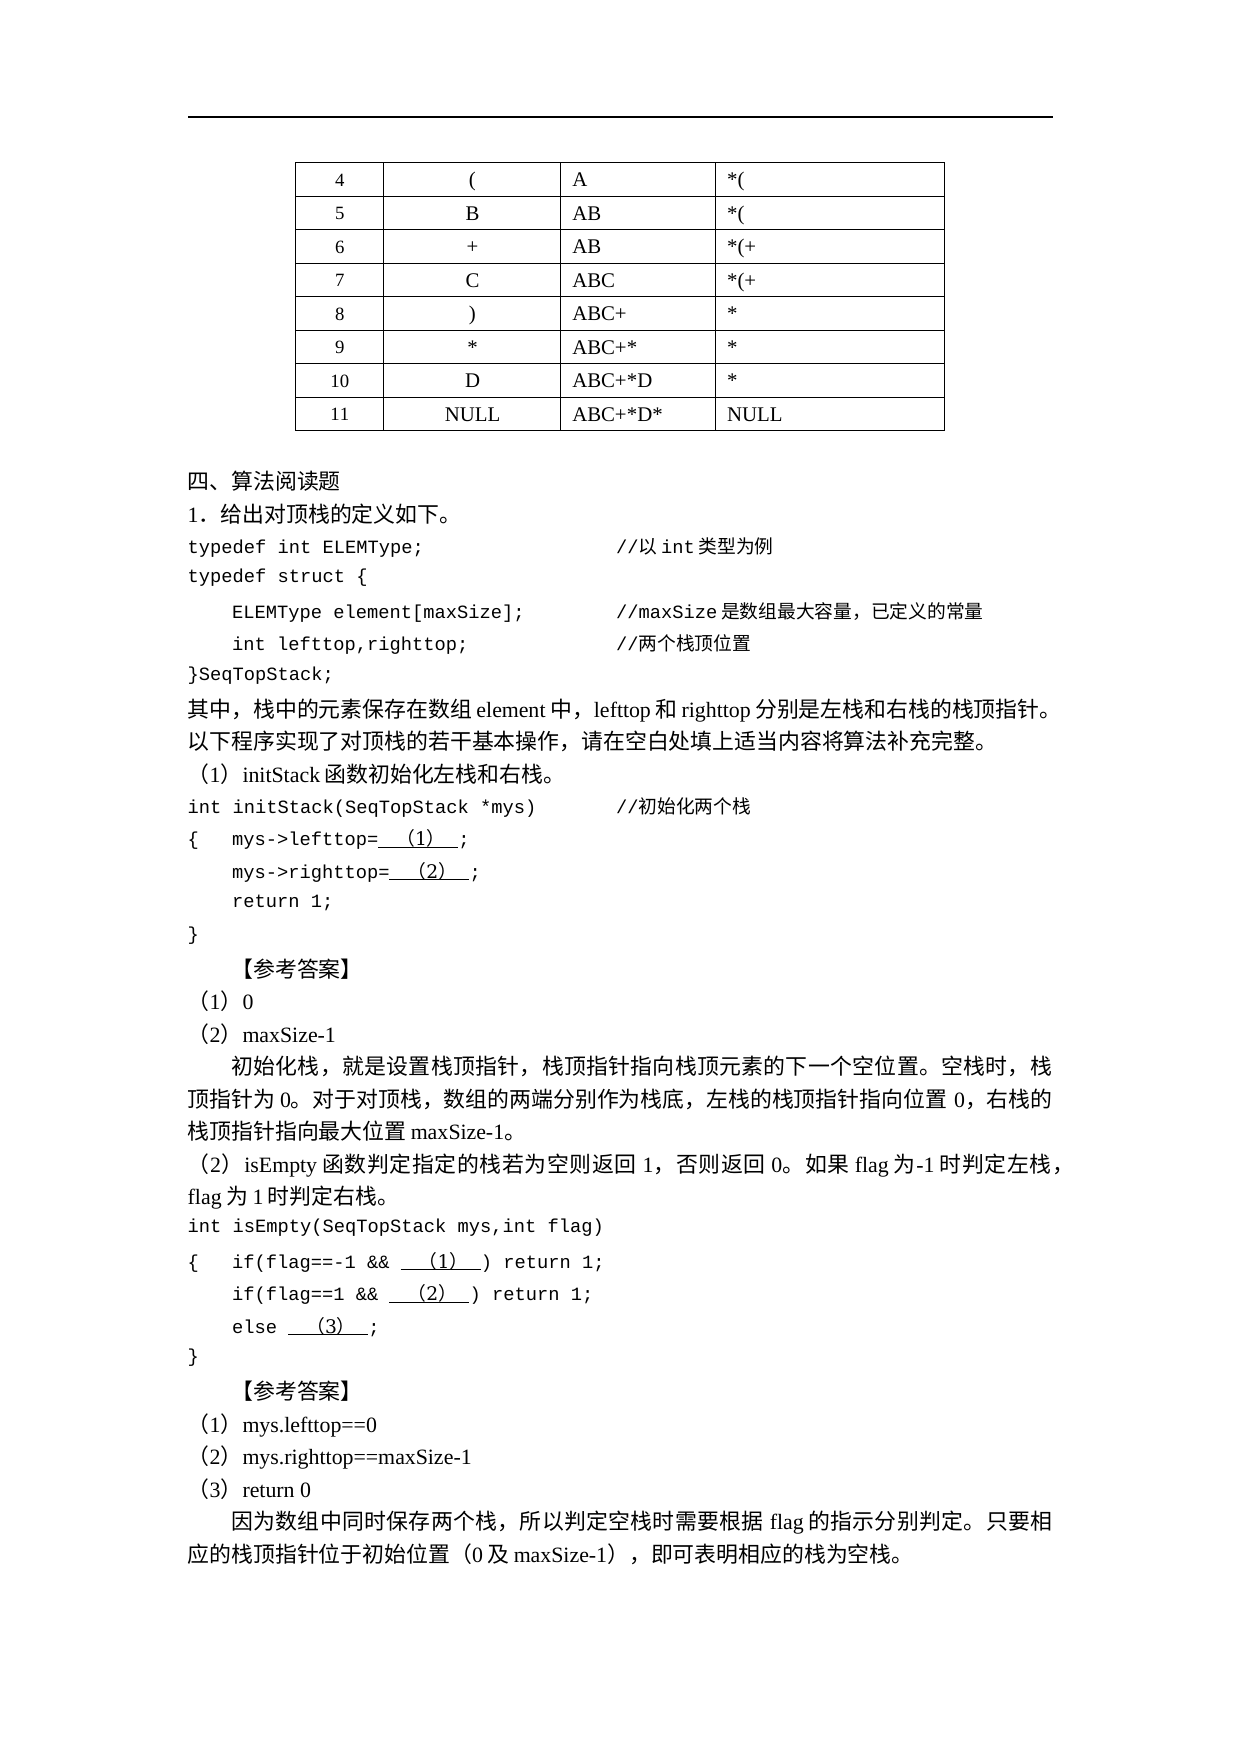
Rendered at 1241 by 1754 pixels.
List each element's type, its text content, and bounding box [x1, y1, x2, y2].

text typedef int ELEMType; //以int类型为例 [187, 529, 1053, 561]
text { if(flag==-1 && （1） ) return 1; [187, 1244, 1053, 1276]
text 因为数组中同时保存两个栈，所以判定空栈时需要根据flag的指示分别判定。只要相应的栈顶指针位于初始位置（0及maxSize-1），即可表明相应的栈为空栈。 [187, 1504, 1053, 1569]
text } [187, 1341, 1053, 1374]
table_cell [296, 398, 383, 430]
text 四、算法阅读题 [187, 464, 1053, 496]
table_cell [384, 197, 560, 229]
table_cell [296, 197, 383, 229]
text 【参考答案】 [187, 951, 1053, 984]
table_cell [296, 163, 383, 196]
text （1）0 [187, 984, 1053, 1016]
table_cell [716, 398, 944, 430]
text （2）isEmpty函数判定指定的栈若为空则返回1，否则返回0。如果flag为-1时判定左栈，flag为1时判定右栈。 [187, 1146, 1053, 1211]
text } [187, 919, 1053, 951]
text int isEmpty(SeqTopStack mys,int flag) [187, 1211, 1053, 1244]
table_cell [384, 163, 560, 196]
text （1）initStack函数初始化左栈和右栈。 [187, 756, 1053, 789]
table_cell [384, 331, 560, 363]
text if(flag==1 && （2） ) return 1; [187, 1276, 1053, 1309]
text int lefttop,righttop; //两个栈顶位置 [187, 626, 1053, 659]
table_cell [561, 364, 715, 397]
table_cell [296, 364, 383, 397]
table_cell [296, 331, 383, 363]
text }SeqTopStack; [187, 659, 1053, 691]
text 以下程序实现了对顶栈的若干基本操作，请在空白处填上适当内容将算法补充完整。 [187, 724, 1053, 756]
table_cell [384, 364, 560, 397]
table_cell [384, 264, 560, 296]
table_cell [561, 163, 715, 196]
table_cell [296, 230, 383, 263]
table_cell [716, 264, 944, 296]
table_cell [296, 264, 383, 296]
text （3）return 0 [187, 1471, 1053, 1504]
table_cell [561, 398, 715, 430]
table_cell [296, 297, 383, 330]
text int initStack(SeqTopStack *mys) //初始化两个栈 [187, 789, 1053, 821]
text typedef struct { [187, 561, 1053, 594]
text mys->righttop= （2） ; [187, 854, 1053, 886]
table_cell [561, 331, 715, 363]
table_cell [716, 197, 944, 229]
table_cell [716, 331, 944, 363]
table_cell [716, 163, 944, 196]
text ELEMType element[maxSize]; //maxSize是数组最大容量，已定义的常量 [187, 594, 1053, 626]
text { mys->lefttop= （1） ; [187, 821, 1053, 854]
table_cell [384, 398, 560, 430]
text 【参考答案】 [187, 1374, 1053, 1406]
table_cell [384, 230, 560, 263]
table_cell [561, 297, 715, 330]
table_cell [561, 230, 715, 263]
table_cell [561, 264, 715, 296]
text 其中，栈中的元素保存在数组element中，lefttop和righttop分别是左栈和右栈的栈顶指针。 [187, 691, 1053, 724]
text else （3） ; [187, 1309, 1053, 1341]
text 1．给出对顶栈的定义如下。 [187, 496, 1053, 529]
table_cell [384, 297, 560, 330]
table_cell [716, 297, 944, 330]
text return 1; [187, 886, 1053, 919]
text （1）mys.lefttop==0 [187, 1406, 1053, 1439]
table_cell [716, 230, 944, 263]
text （2）maxSize-1 [187, 1016, 1053, 1049]
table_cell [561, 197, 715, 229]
text （2）mys.righttop==maxSize-1 [187, 1439, 1053, 1471]
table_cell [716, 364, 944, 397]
text 初始化栈，就是设置栈顶指针，栈顶指针指向栈顶元素的下一个空位置。空栈时，栈顶指针为0。对于对顶栈，数组的两端分别作为栈底，左栈的栈顶指针指向位置0，右栈的栈顶指针指向最大位置maxSize-1。 [187, 1049, 1053, 1146]
